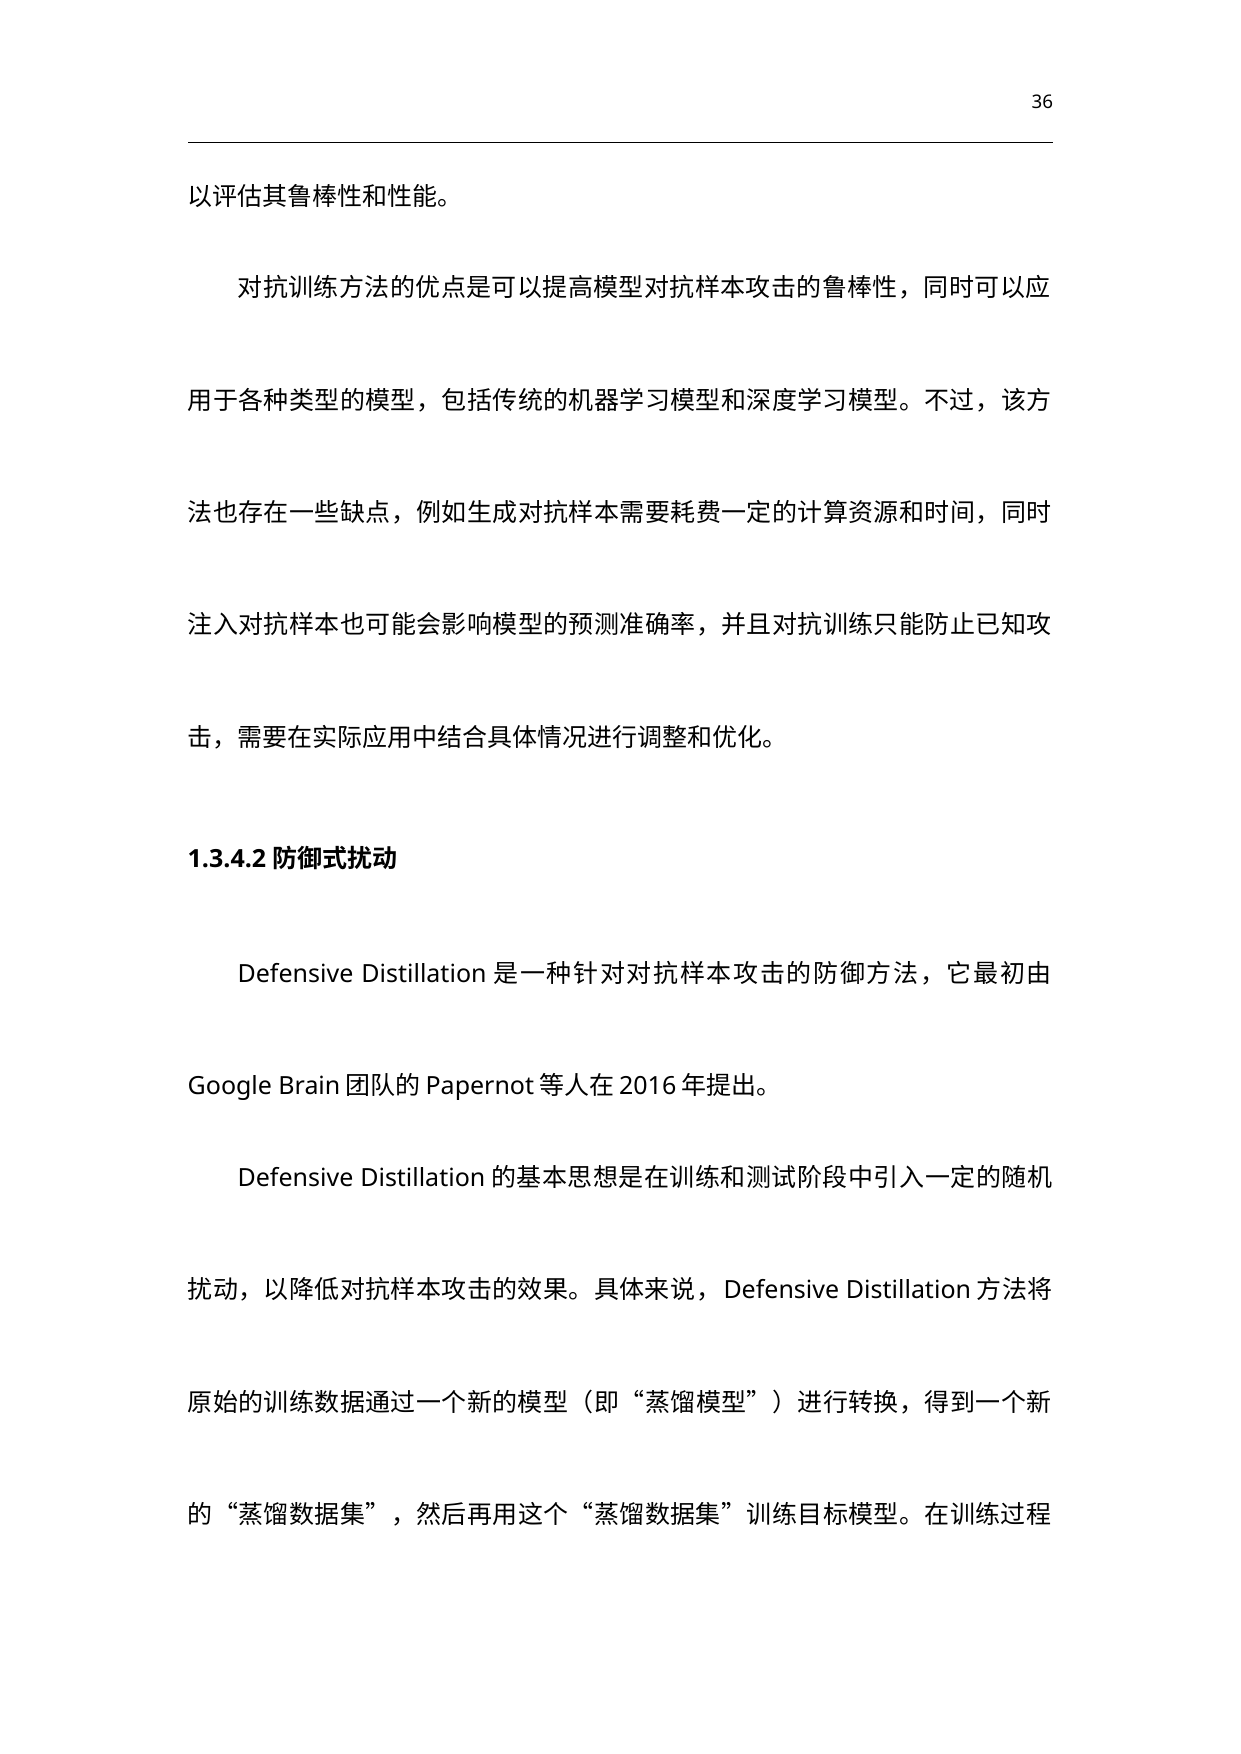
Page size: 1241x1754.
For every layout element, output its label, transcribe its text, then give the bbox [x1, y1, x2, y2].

text Defensive Distillation是一种针对对抗样本攻击的防御方法，它最初由Google Brain团队的Papernot等人在2016年提出。 [187, 939, 1053, 1116]
text 对抗训练方法的优点是可以提高模型对抗样本攻击的鲁棒性，同时可以应用于各种类型的模型，包括传统的机器学习模型和深度学习模型。不过，该方法也存在一些缺点，例如生成对抗样本需要耗费一定的计算资源和时间，同时注入对抗样本也可能会影响模型的预测准确率，并且对抗训练只能防止已知攻击，需要在实际应用中结合具体情况进行调整和优化。 [187, 253, 1053, 768]
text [187, 1143, 1053, 1545]
subtitle 1.3.4.2 防御式扰动 [187, 824, 1053, 889]
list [187, 162, 1053, 227]
